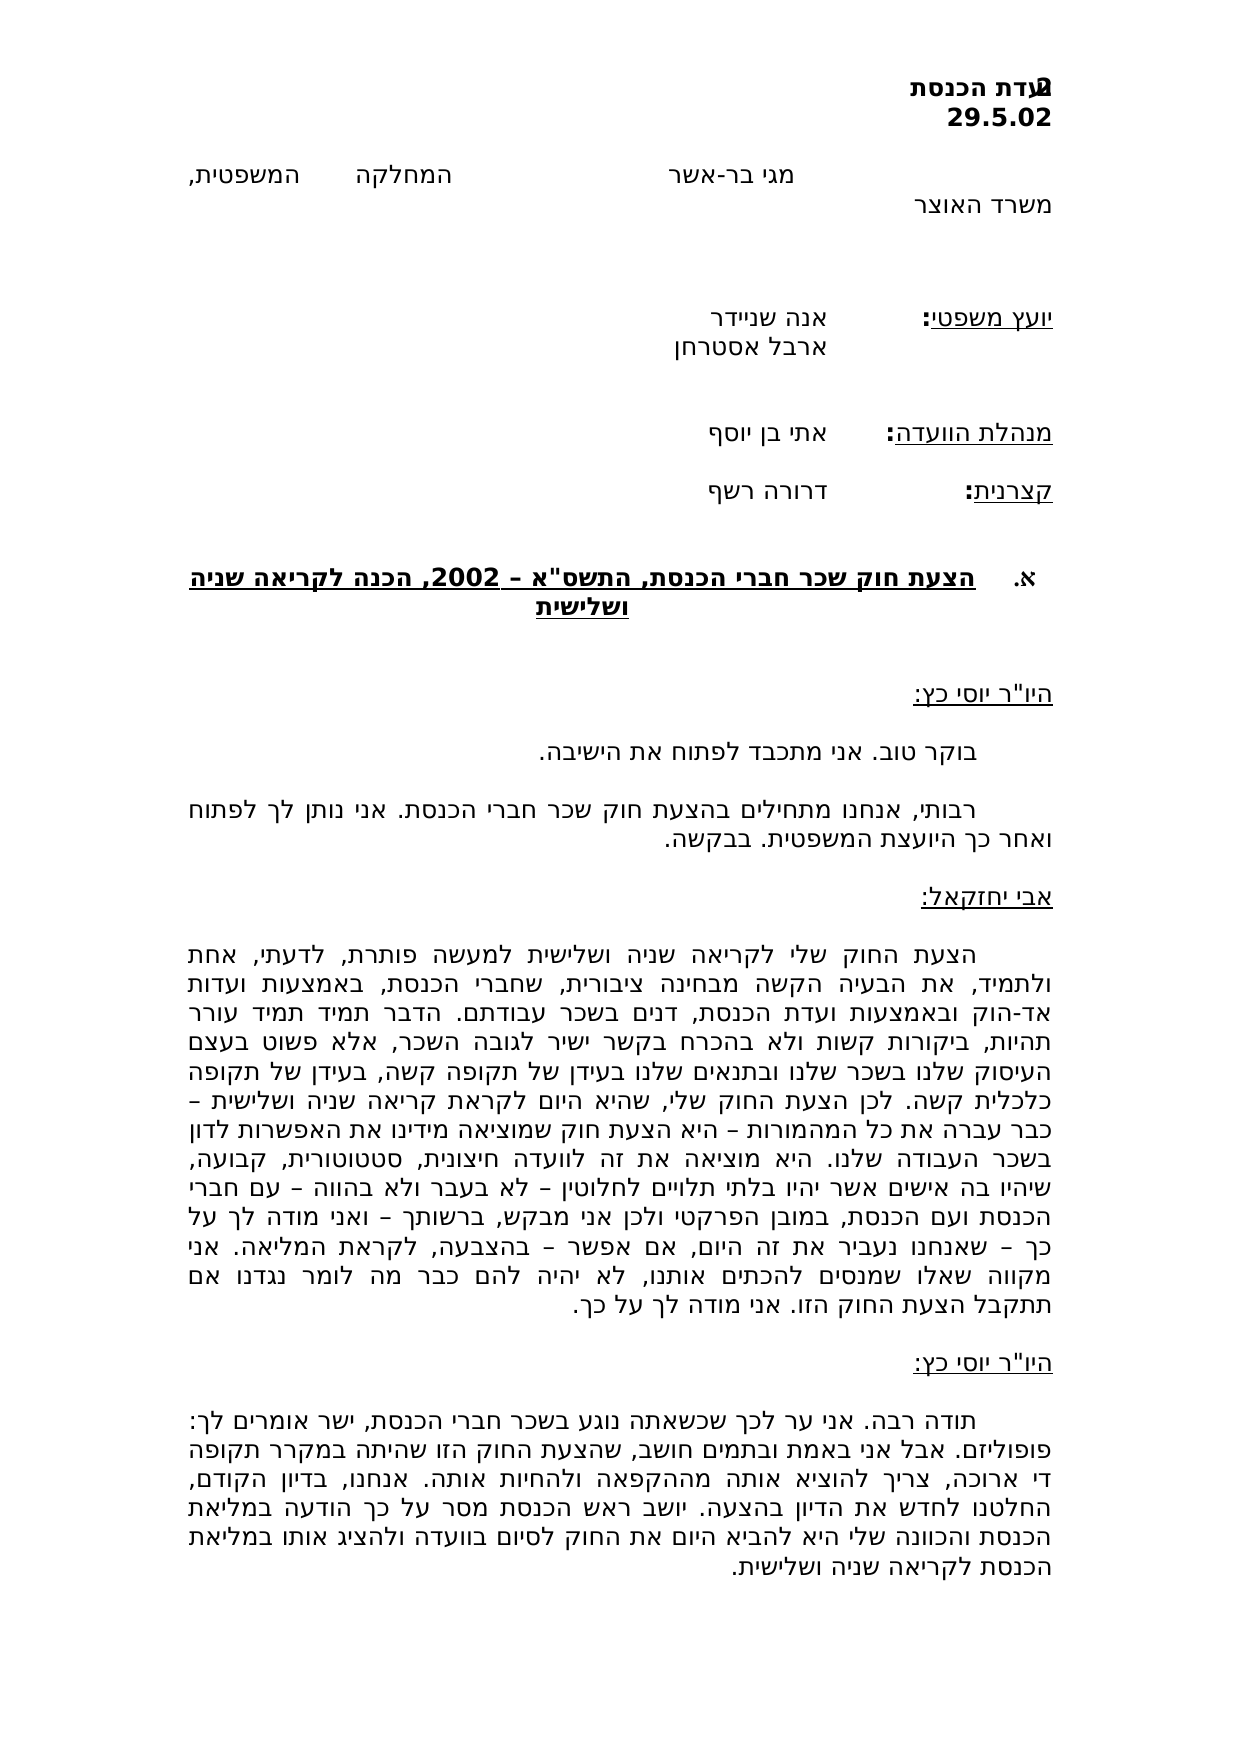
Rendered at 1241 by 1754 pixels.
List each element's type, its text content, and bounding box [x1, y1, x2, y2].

text תודה רבה. אני ער לכך שכשאתה נוגע בשכר חברי הכנסת, ישר אומרים לך: פופוליזם. אבל אני באמת ובתמים חושב, שהצעת החוק הזו שהיתה במקרר תקופה די ארוכה, צריך להוציא אותה מההקפאה ולהחיות אותה. אנחנו, בדיון הקודם, החלטנו לחדש את הדיון בהצעה. יושב ראש הכנסת מסר על כך הודעה במליאת הכנסת והכוונה שלי היא להביא היום את החוק לסיום בוועדה ולהציג אותו במליאת הכנסת לקריאה שניה ושלישית. [187, 1406, 1053, 1581]
list הצעת חוק שכר חברי הכנסת, התשס"א – 2002, הכנה לקריאה שניה ושלישית [187, 563, 1015, 622]
text רבותי, אנחנו מתחילים בהצעת חוק שכר חברי הכנסת. אני נותן לך לפתוח ואחר כך היועצת המשפטית. בבקשה. [187, 795, 1053, 853]
text היו"ר יוסי כץ: [187, 679, 1053, 708]
text קצרנית: דרורה רשף [187, 477, 1053, 506]
text הצעת החוק שלי לקריאה שניה ושלישית למעשה פותרת, לדעתי, אחת ולתמיד, את הבעיה הקשה מבחינה ציבורית, שחברי הכנסת, באמצעות ועדות אד-הוק ובאמצעות ועדת הכנסת, דנים בשכר עבודתם. הדבר תמיד תמיד עורר תהיות, ביקורות קשות ולא בהכרח בקשר ישיר לגובה השכר, אלא פשוט בעצם העיסוק שלנו בשכר שלנו ובתנאים שלנו בעידן של תקופה קשה, בעידן של תקופה כלכלית קשה. לכן הצעת החוק שלי, שהיא היום לקראת קריאה שניה ושלישית – כבר עברה את כל המהמורות – היא הצעת חוק שמוציאה מידינו את האפשרות לדון בשכר העבודה שלנו. היא מוציאה את זה לוועדה חיצונית, סטטוטורית, קבועה, שיהיו בה אישים אשר יהיו בלתי תלויים לחלוטין – לא בעבר ולא בהווה – עם חברי הכנסת ועם הכנסת, במובן הפרקטי ולכן אני מבקש, ברשותך – ואני מודה לך על כך – שאנחנו נעביר את זה היום, אם אפשר – בהצבעה, לקראת המליאה. אני מקווה שאלו שמנסים להכתים אותנו, לא יהיה להם כבר מה לומר נגדנו אם תתקבל הצעת החוק הזו. אני מודה לך על כך. [187, 940, 1053, 1319]
text בוקר טוב. אני מתכבד לפתוח את הישיבה. [187, 737, 1053, 766]
text מגי בר-אשר המחלקה המשפטית, משרד האוצר [187, 161, 1053, 219]
text ארבל אסטרחן [187, 332, 1053, 361]
text מנהלת הוועדה: אתי בן יוסף [187, 419, 1053, 448]
text אבי יחזקאל: [187, 882, 1053, 911]
text היו"ר יוסי כץ: [187, 1348, 1053, 1377]
text יועץ משפטי: אנה שניידר [187, 303, 1053, 332]
